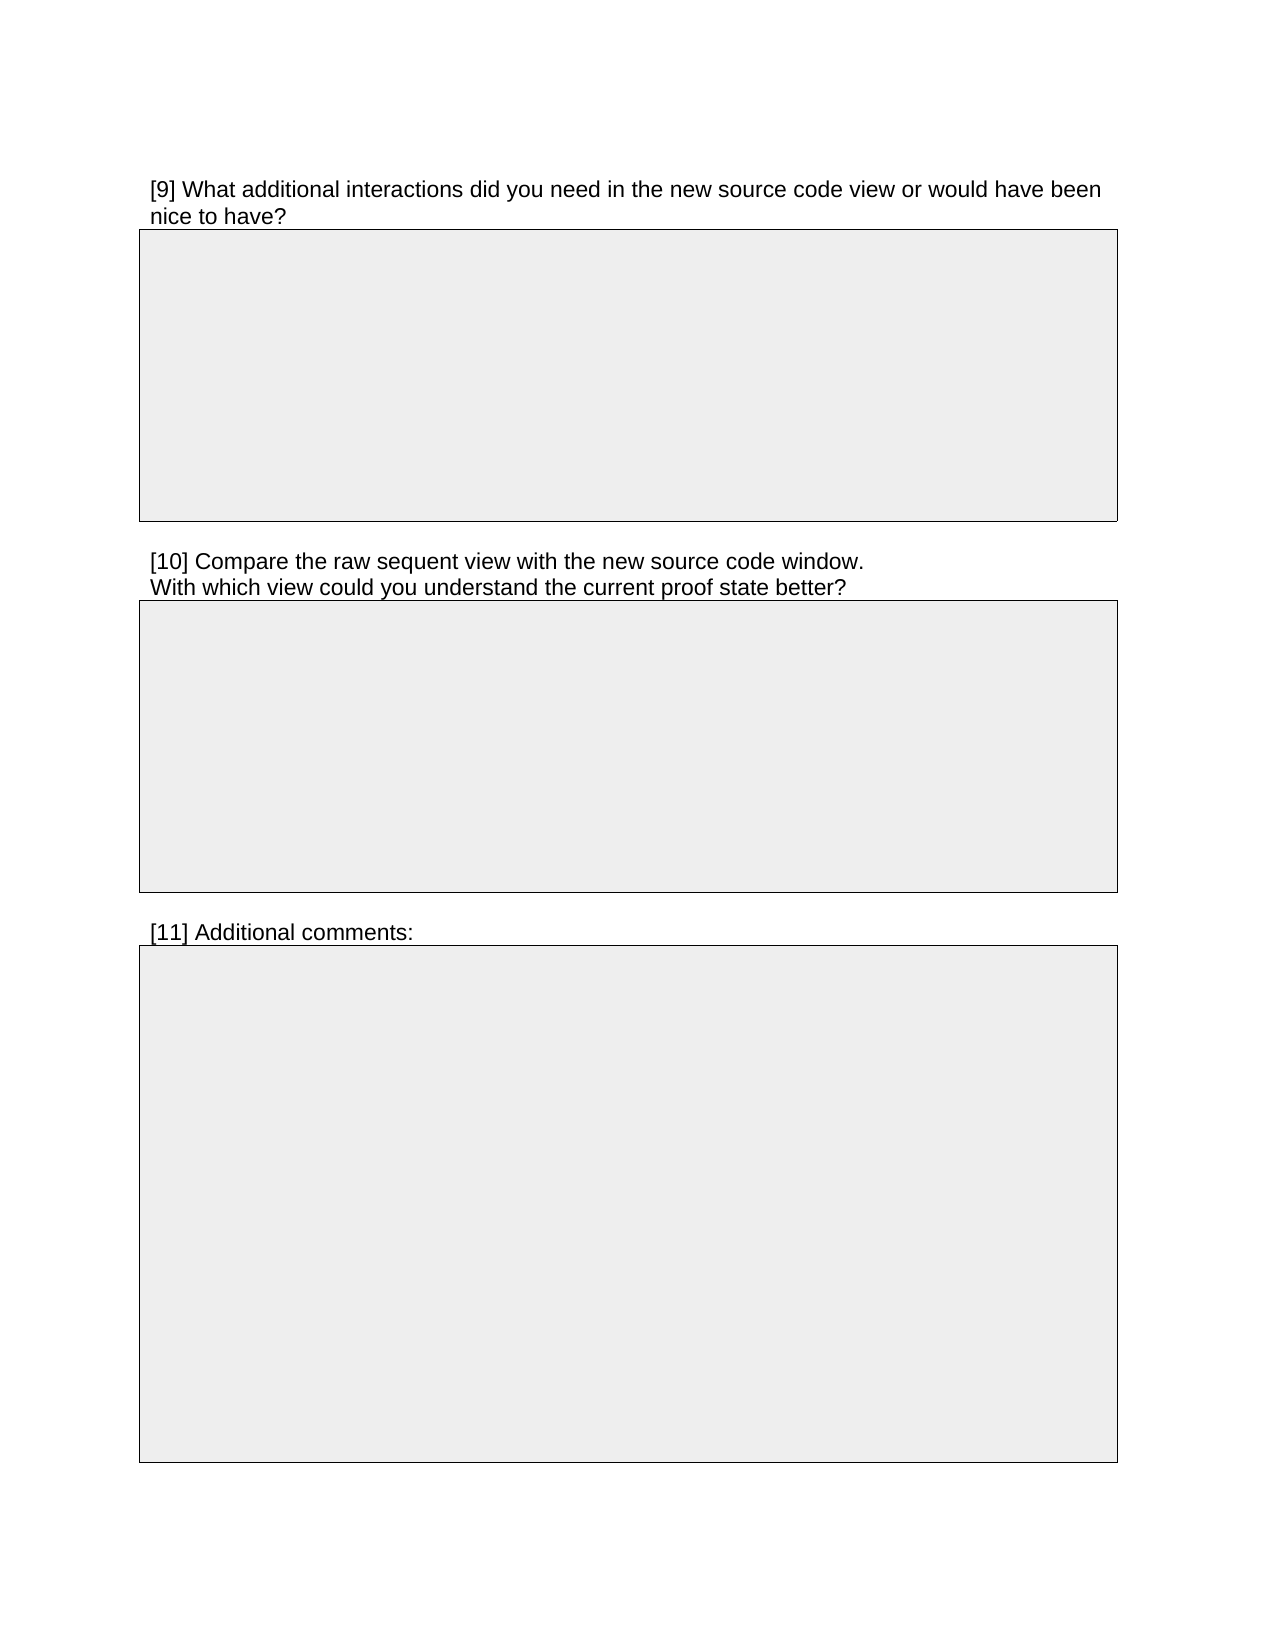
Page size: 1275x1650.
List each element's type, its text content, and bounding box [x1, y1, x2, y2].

table_header [140, 946, 1117, 1462]
text [9] What additional interactions did you need in the new source code view or would have been nice to have? [150, 176, 1125, 229]
table_header [140, 601, 1117, 892]
text [11] Additional comments: [150, 919, 1125, 945]
text [10] Compare the raw sequent view with the new source code window. With which view could you understand the current proof state better? [150, 548, 1125, 600]
table_header [140, 230, 1117, 521]
